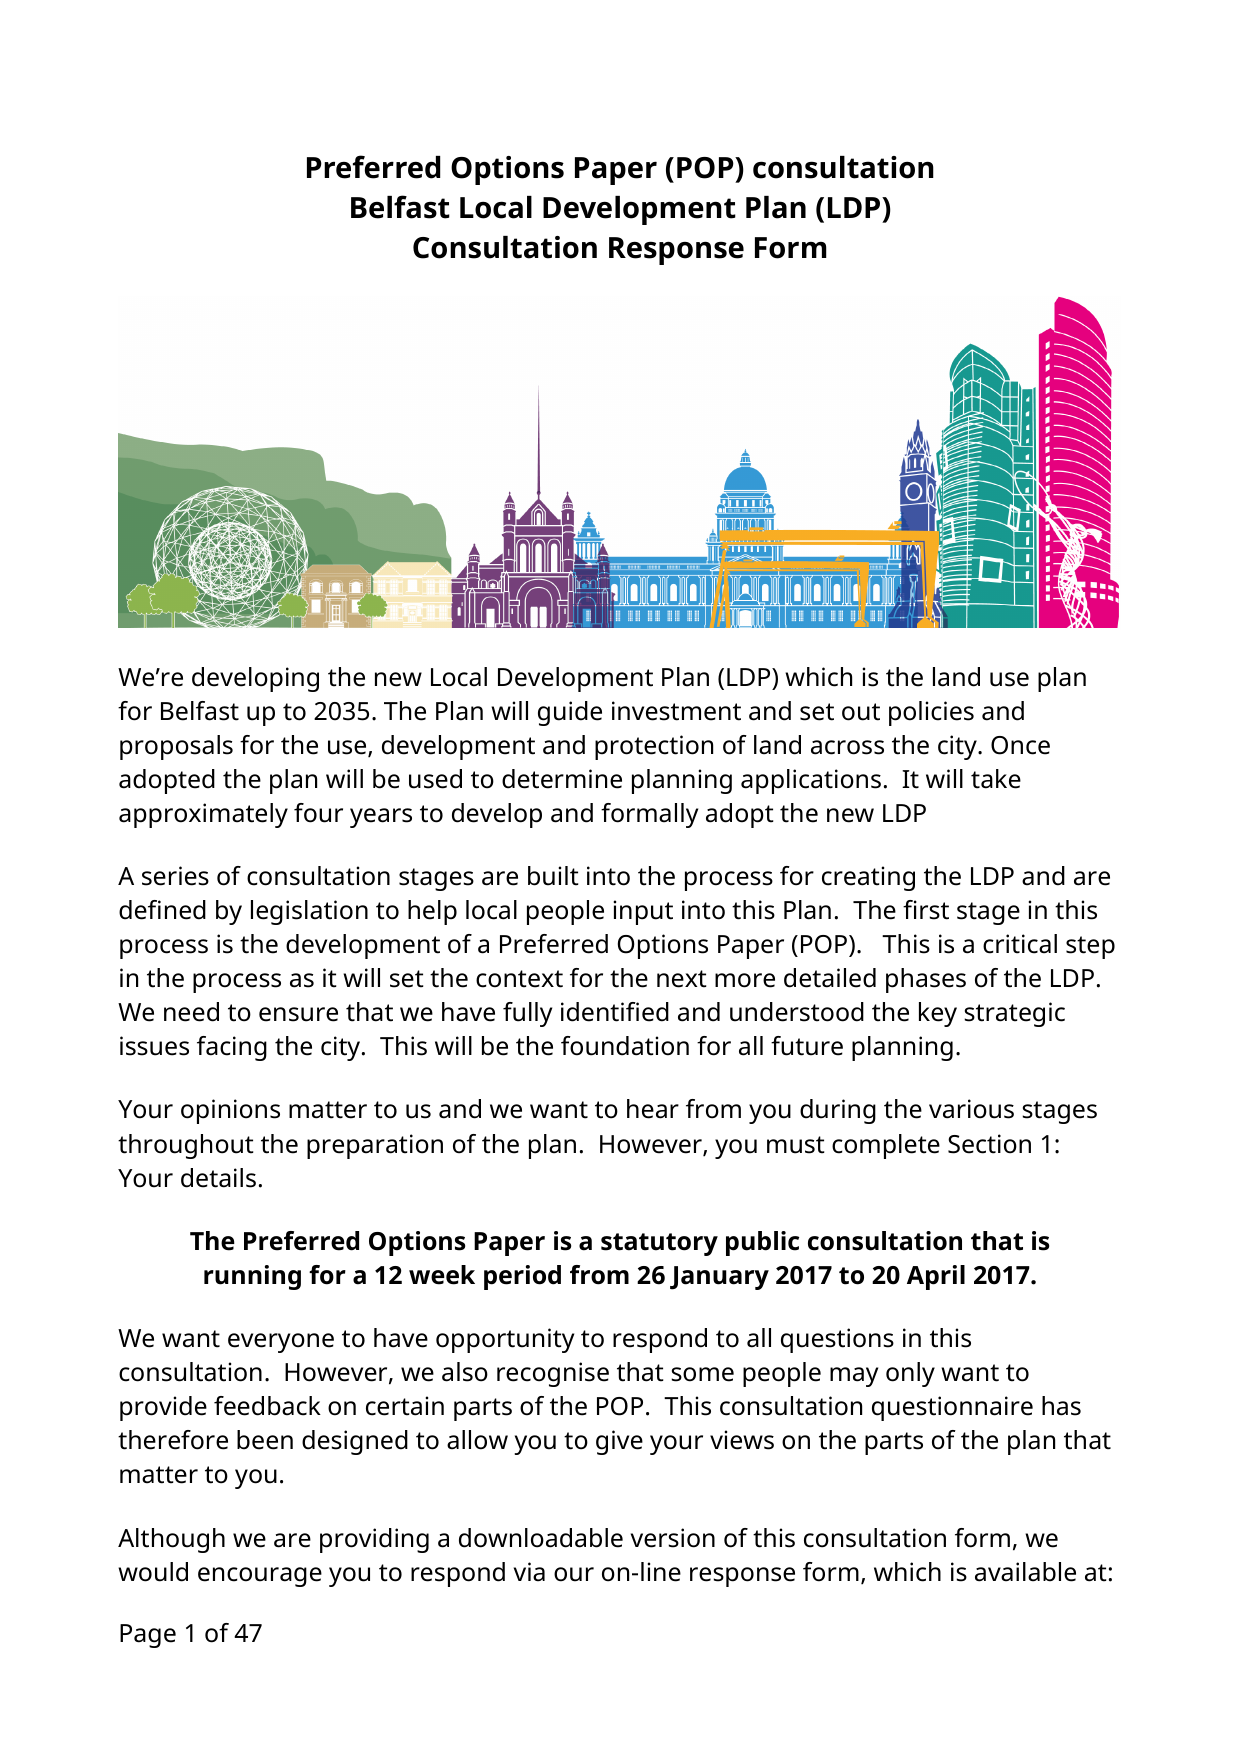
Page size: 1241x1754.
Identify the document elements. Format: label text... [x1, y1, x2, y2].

text Your opinions matter to us and we want to hear from you during the various stages throughout the preparation of the plan. However, you must complete Section 1: Your details. [118, 1092, 1122, 1194]
text Consultation Response Form [118, 227, 1122, 267]
text We’re developing the new Local Development Plan (LDP) which is the land use plan for Belfast up to 2035. The Plan will guide investment and set out policies and proposals for the use, development and protection of land across the city. Once adopted the plan will be used to determine planning applications. It will take approximately four years to develop and formally adopt the new LDP [118, 659, 1122, 829]
text Although we are providing a downloadable version of this consultation form, we would encourage you to respond via our on-line response form, which is available at: [118, 1520, 1122, 1588]
picture [118, 296, 1122, 630]
text Belfast Local Development Plan (LDP) [118, 187, 1122, 227]
text Preferred Options Paper (POP) consultation [118, 148, 1122, 187]
text A series of consultation stages are built into the process for creating the LDP and are defined by legislation to help local people input into this Plan. The first stage in this process is the development of a Preferred Options Paper (POP). This is a critical step in the process as it will set the context for the next more detailed phases of the LDP. We need to ensure that we have fully identified and understood the key strategic issues facing the city. This will be the foundation for all future planning. [118, 859, 1122, 1063]
text We want everyone to have opportunity to respond to all questions in this consultation. However, we also recognise that some people may only want to provide feedback on certain parts of the POP. This consultation questionnaire has therefore been designed to allow you to give your views on the parts of the plan that matter to you. [118, 1321, 1122, 1491]
text The Preferred Options Paper is a statutory public consultation that is running for a 12 week period from 26 January 2017 to 20 April 2017. [177, 1223, 1063, 1292]
